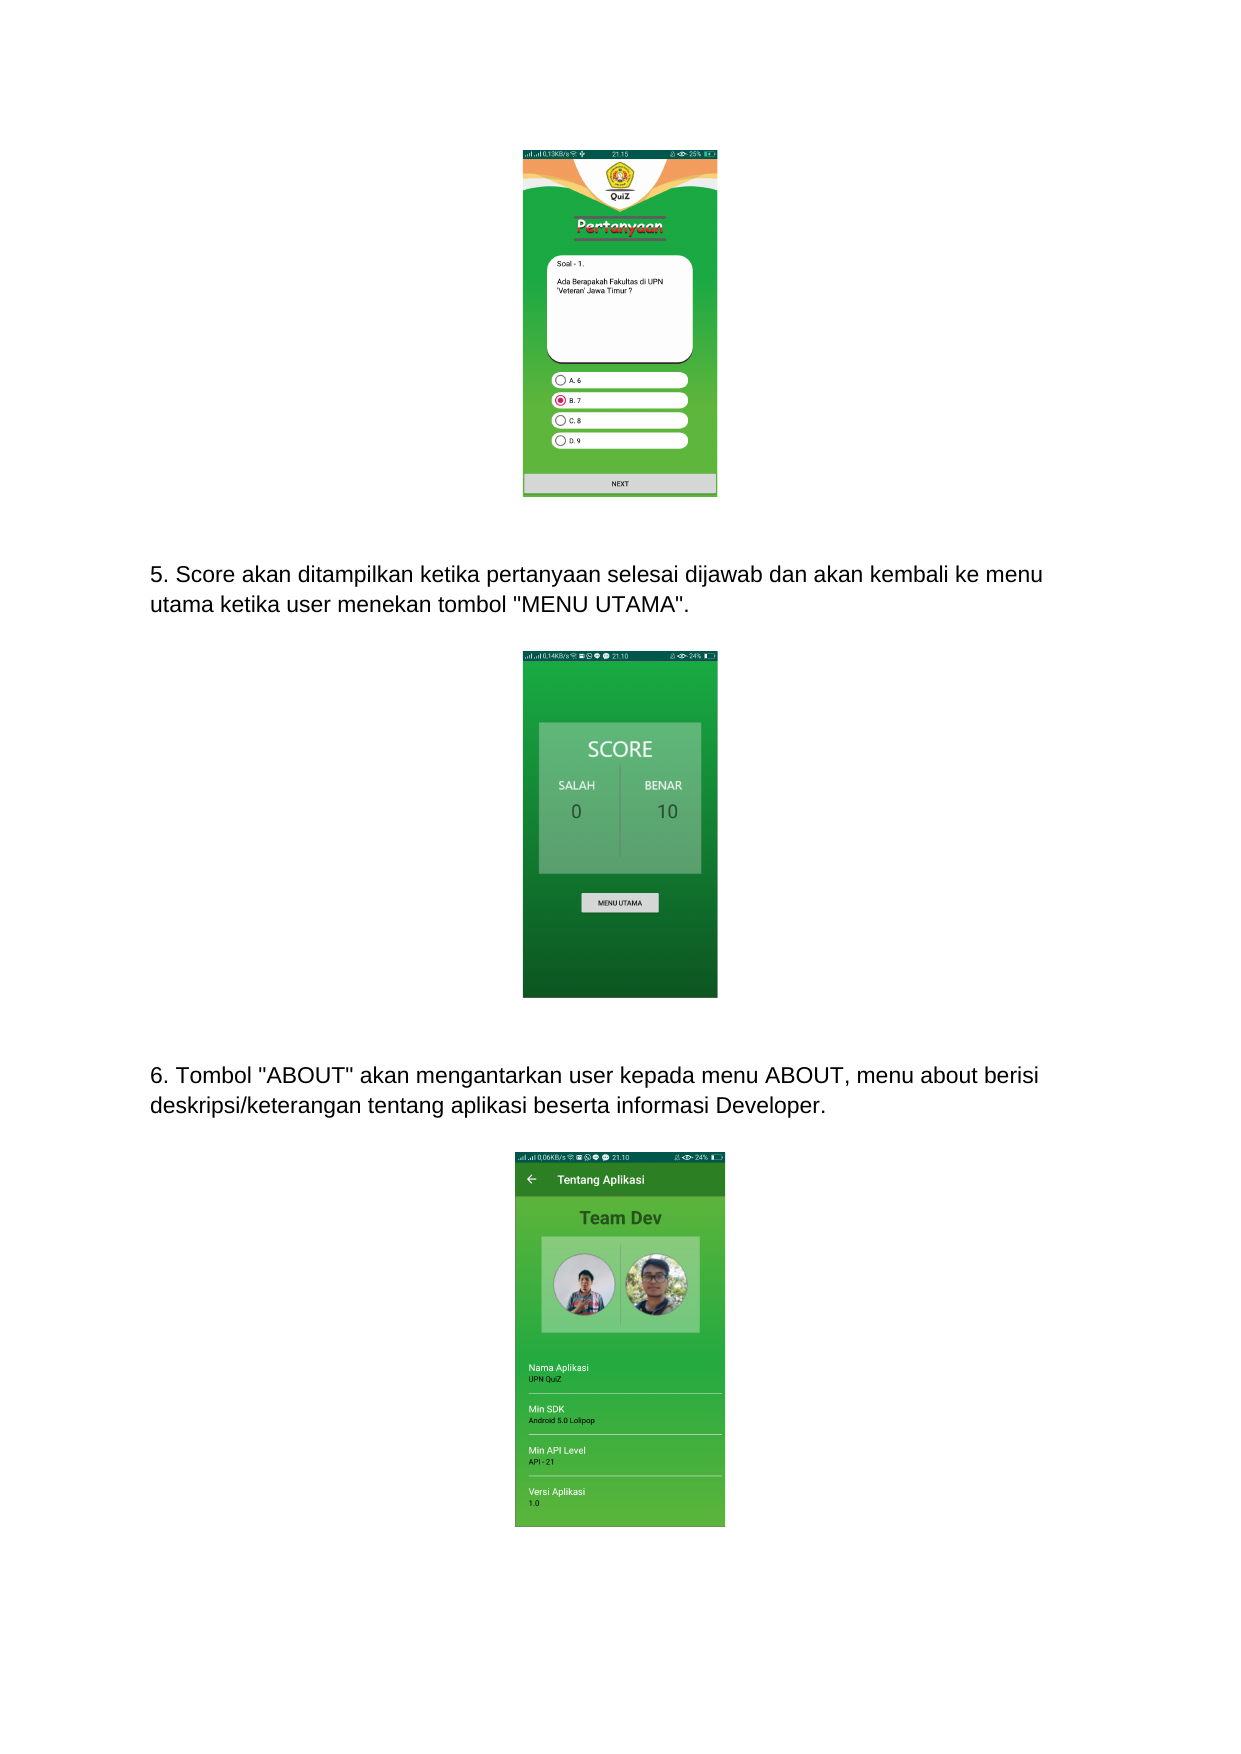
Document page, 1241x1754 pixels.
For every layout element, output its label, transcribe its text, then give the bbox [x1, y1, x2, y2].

picture [515, 1152, 725, 1527]
text 5. Score akan ditampilkan ketika pertanyaan selesai dijawab dan akan kembali ke menu utama ketika user menekan tombol "MENU UTAMA". [150, 561, 1090, 617]
picture [522, 150, 718, 497]
picture [522, 651, 718, 998]
text 6. Tombol "ABOUT" akan mengantarkan user kepada menu ABOUT, menu about berisi deskripsi/keterangan tentang aplikasi beserta informasi Developer. [150, 1062, 1090, 1118]
